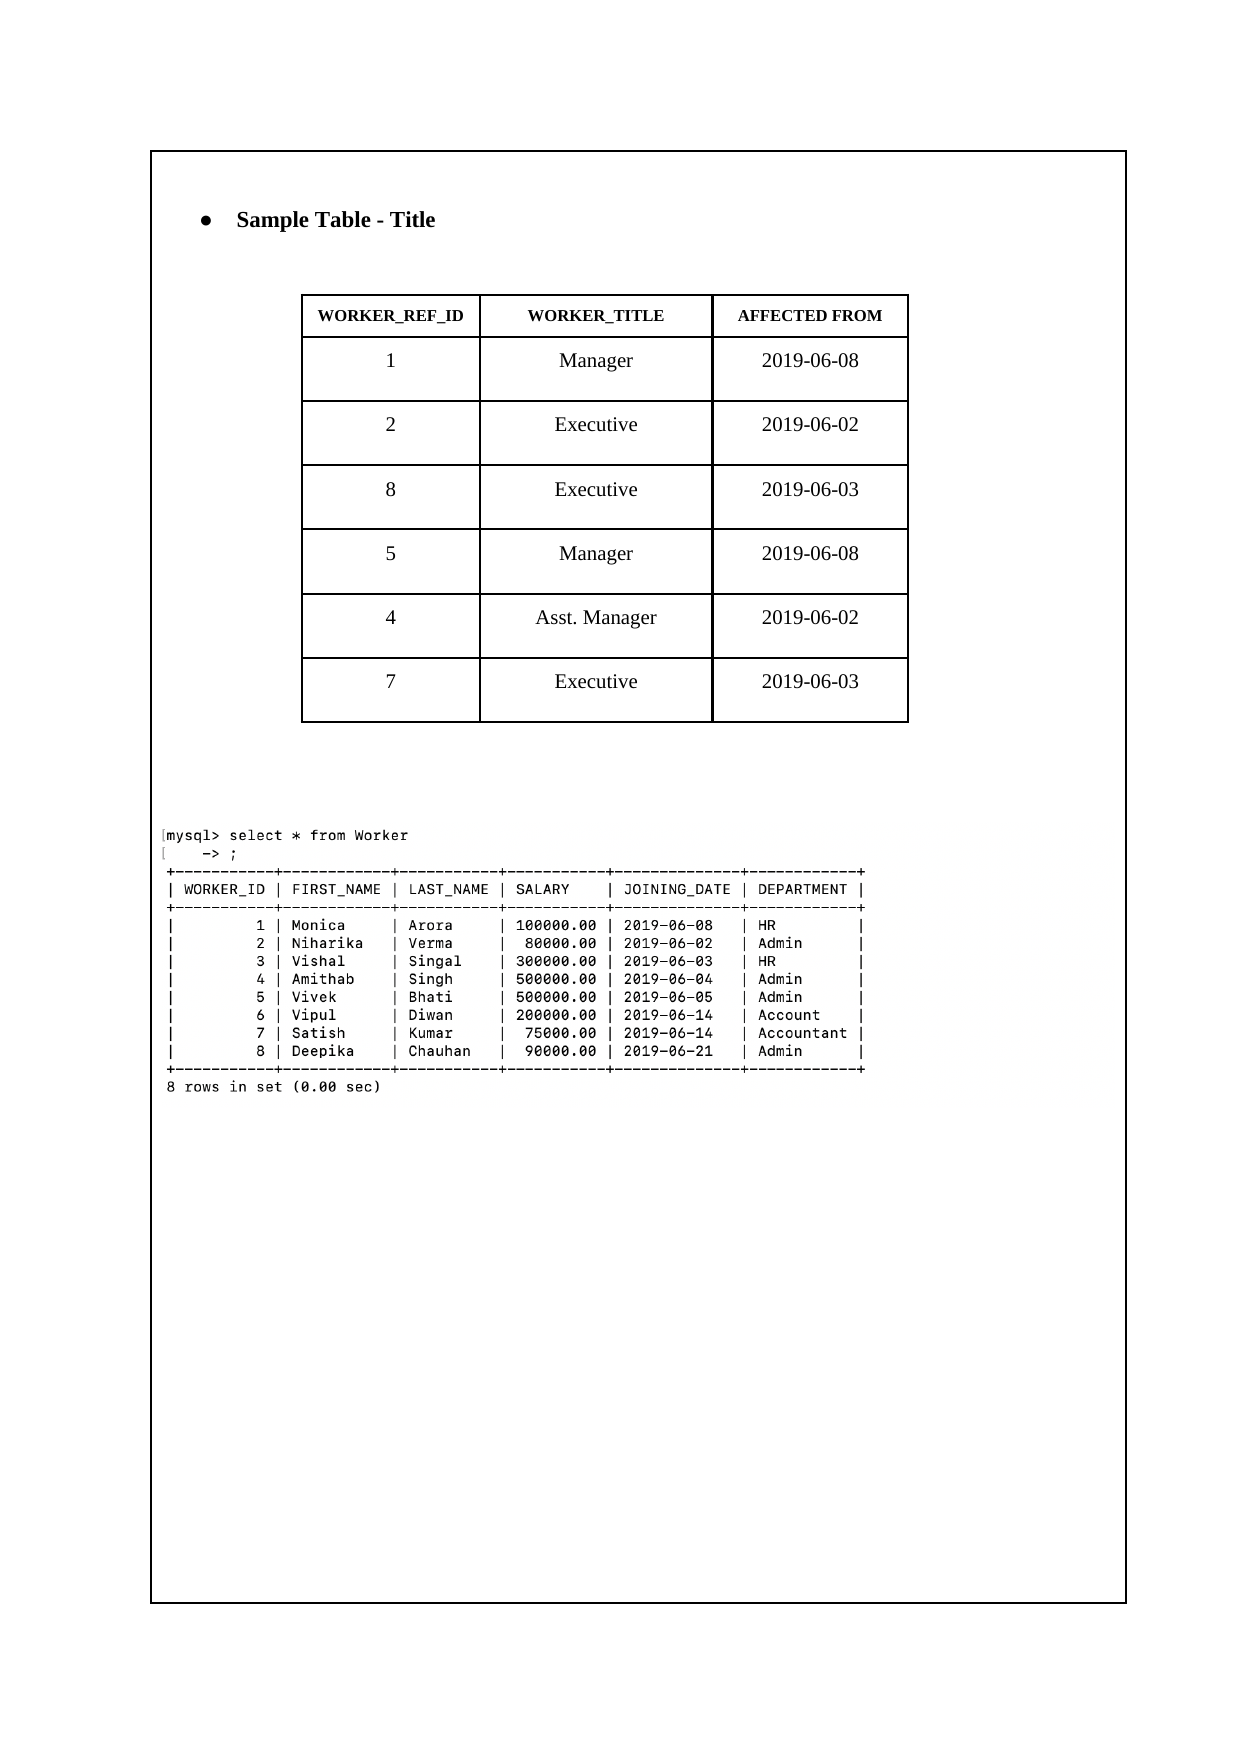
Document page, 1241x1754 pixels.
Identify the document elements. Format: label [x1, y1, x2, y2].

picture [161, 822, 1115, 1108]
table_header [152, 152, 1125, 1602]
